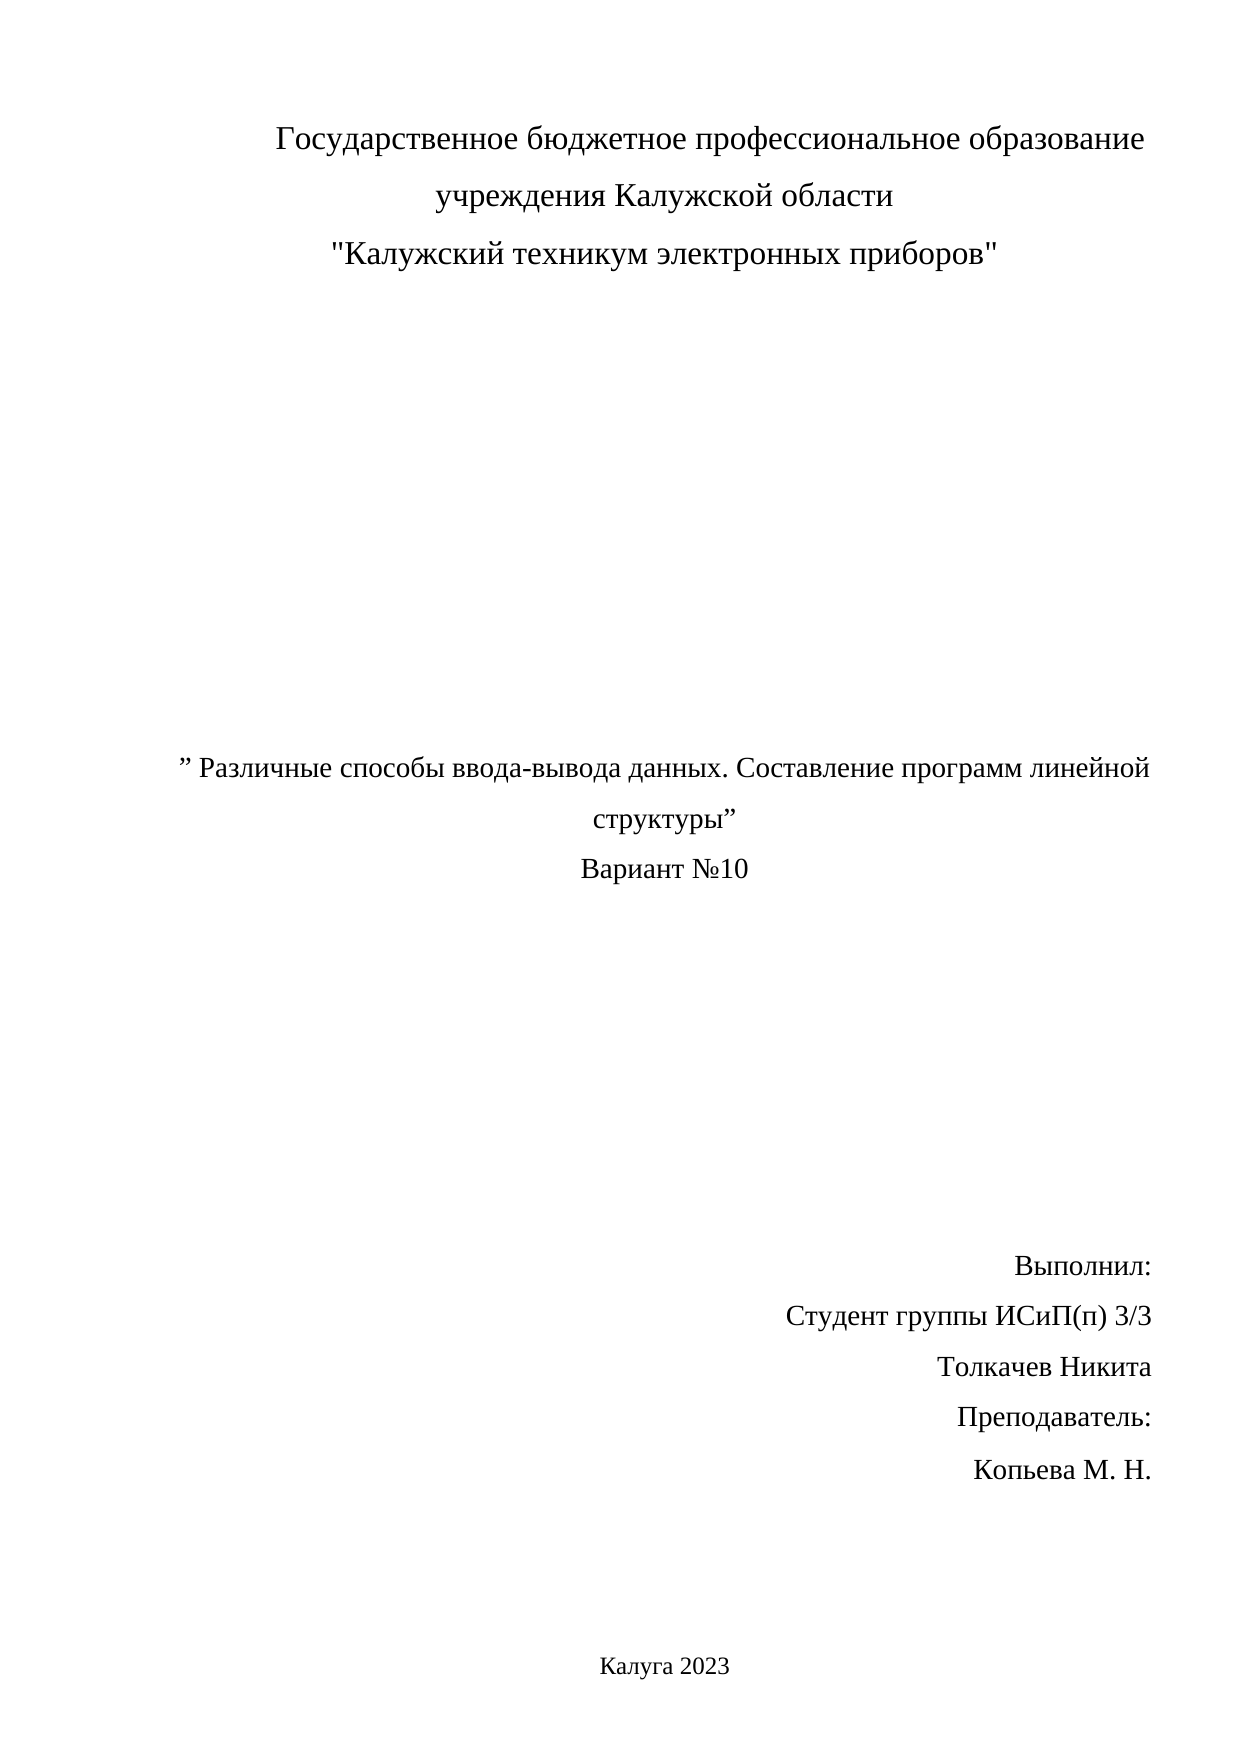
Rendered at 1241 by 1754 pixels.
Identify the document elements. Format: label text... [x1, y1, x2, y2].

text Преподаватель: [177, 1399, 1152, 1433]
text ” Различные способы ввода-вывода данных. Составление программ линейной структуры” [177, 751, 1152, 834]
text Выполнил: [177, 1248, 1152, 1282]
text Государственное бюджетное профессиональное образование учреждения Калужской области [177, 118, 1152, 214]
text Толкачев Никита [177, 1349, 1152, 1382]
text Вариант №10 [177, 851, 1152, 885]
text Копьева М. Н. [177, 1452, 1152, 1486]
text "Калужский техникум электронных приборов" [177, 233, 1152, 271]
text Студент группы ИСиП(п) 3/3 [177, 1298, 1152, 1332]
